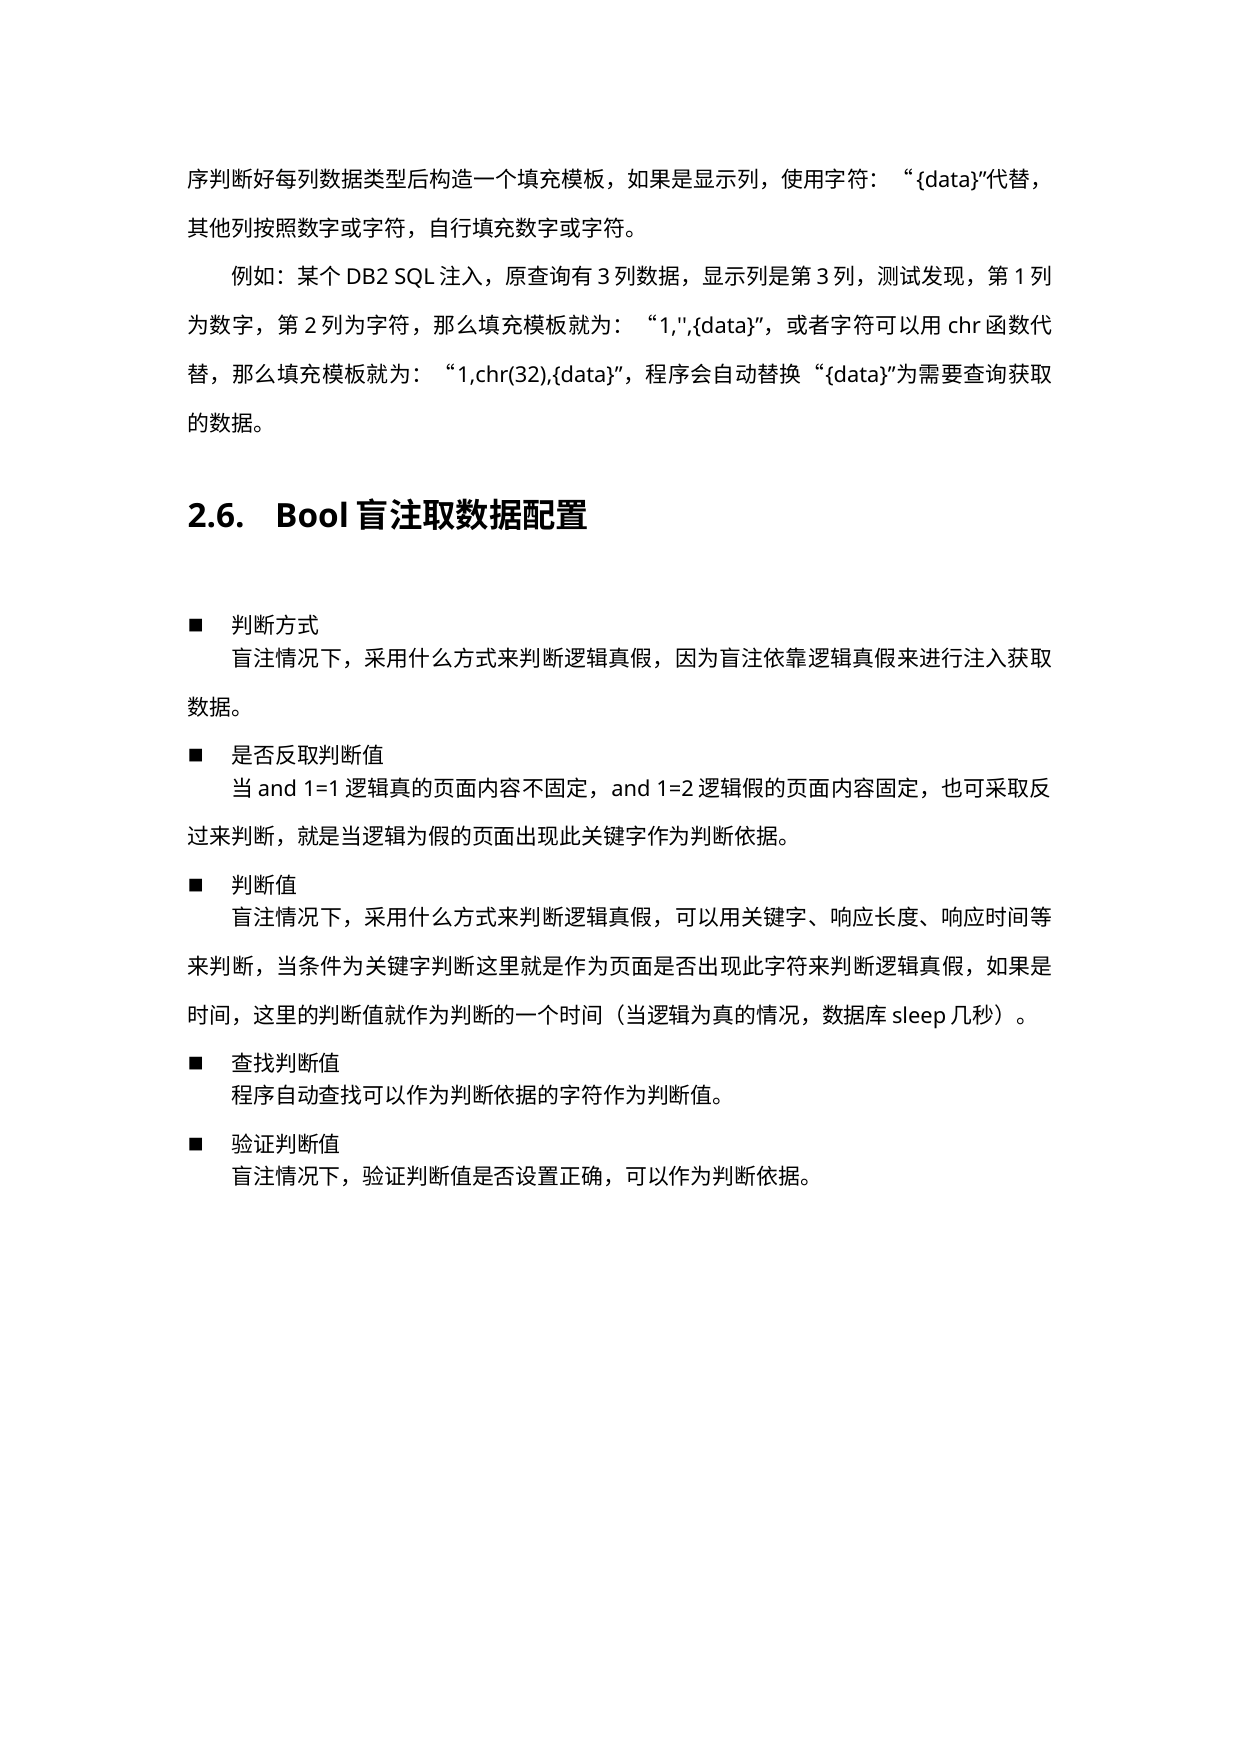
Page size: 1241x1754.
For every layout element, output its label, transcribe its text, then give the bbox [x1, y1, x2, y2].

subtitle Bool盲注取数据配置 [187, 481, 1053, 546]
list 判断方式 [187, 608, 1053, 641]
list 是否反取判断值 [187, 738, 1053, 770]
text 程序自动查找可以作为判断依据的字符作为判断值。 [187, 1078, 1053, 1111]
list 判断值 [187, 867, 1053, 900]
text 例如：某个DB2 SQL注入，原查询有3列数据，显示列是第3列，测试发现，第1列为数字，第2列为字符，那么填充模板就为：“1,'',{data}”，或者字符可以用chr函数代替，那么填充模板就为：“1,chr(32),{data}”，程序会自动替换“{data}”为需要查询获取的数据。 [187, 259, 1053, 438]
list 查找判断值 [187, 1046, 1053, 1078]
text 当and 1=1逻辑真的页面内容不固定，and 1=2逻辑假的页面内容固定，也可采取反过来判断，就是当逻辑为假的页面出现此关键字作为判断依据。 [187, 770, 1053, 851]
list 验证判断值 [187, 1126, 1053, 1159]
text 盲注情况下，采用什么方式来判断逻辑真假，因为盲注依靠逻辑真假来进行注入获取数据。 [187, 641, 1053, 722]
text 盲注情况下，采用什么方式来判断逻辑真假，可以用关键字、响应长度、响应时间等来判断，当条件为关键字判断这里就是作为页面是否出现此字符来判断逻辑真假，如果是时间，这里的判断值就作为判断的一个时间（当逻辑为真的情况，数据库sleep几秒）。 [187, 900, 1053, 1030]
text 盲注情况下，验证判断值是否设置正确，可以作为判断依据。 [187, 1159, 1053, 1191]
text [187, 162, 1053, 243]
